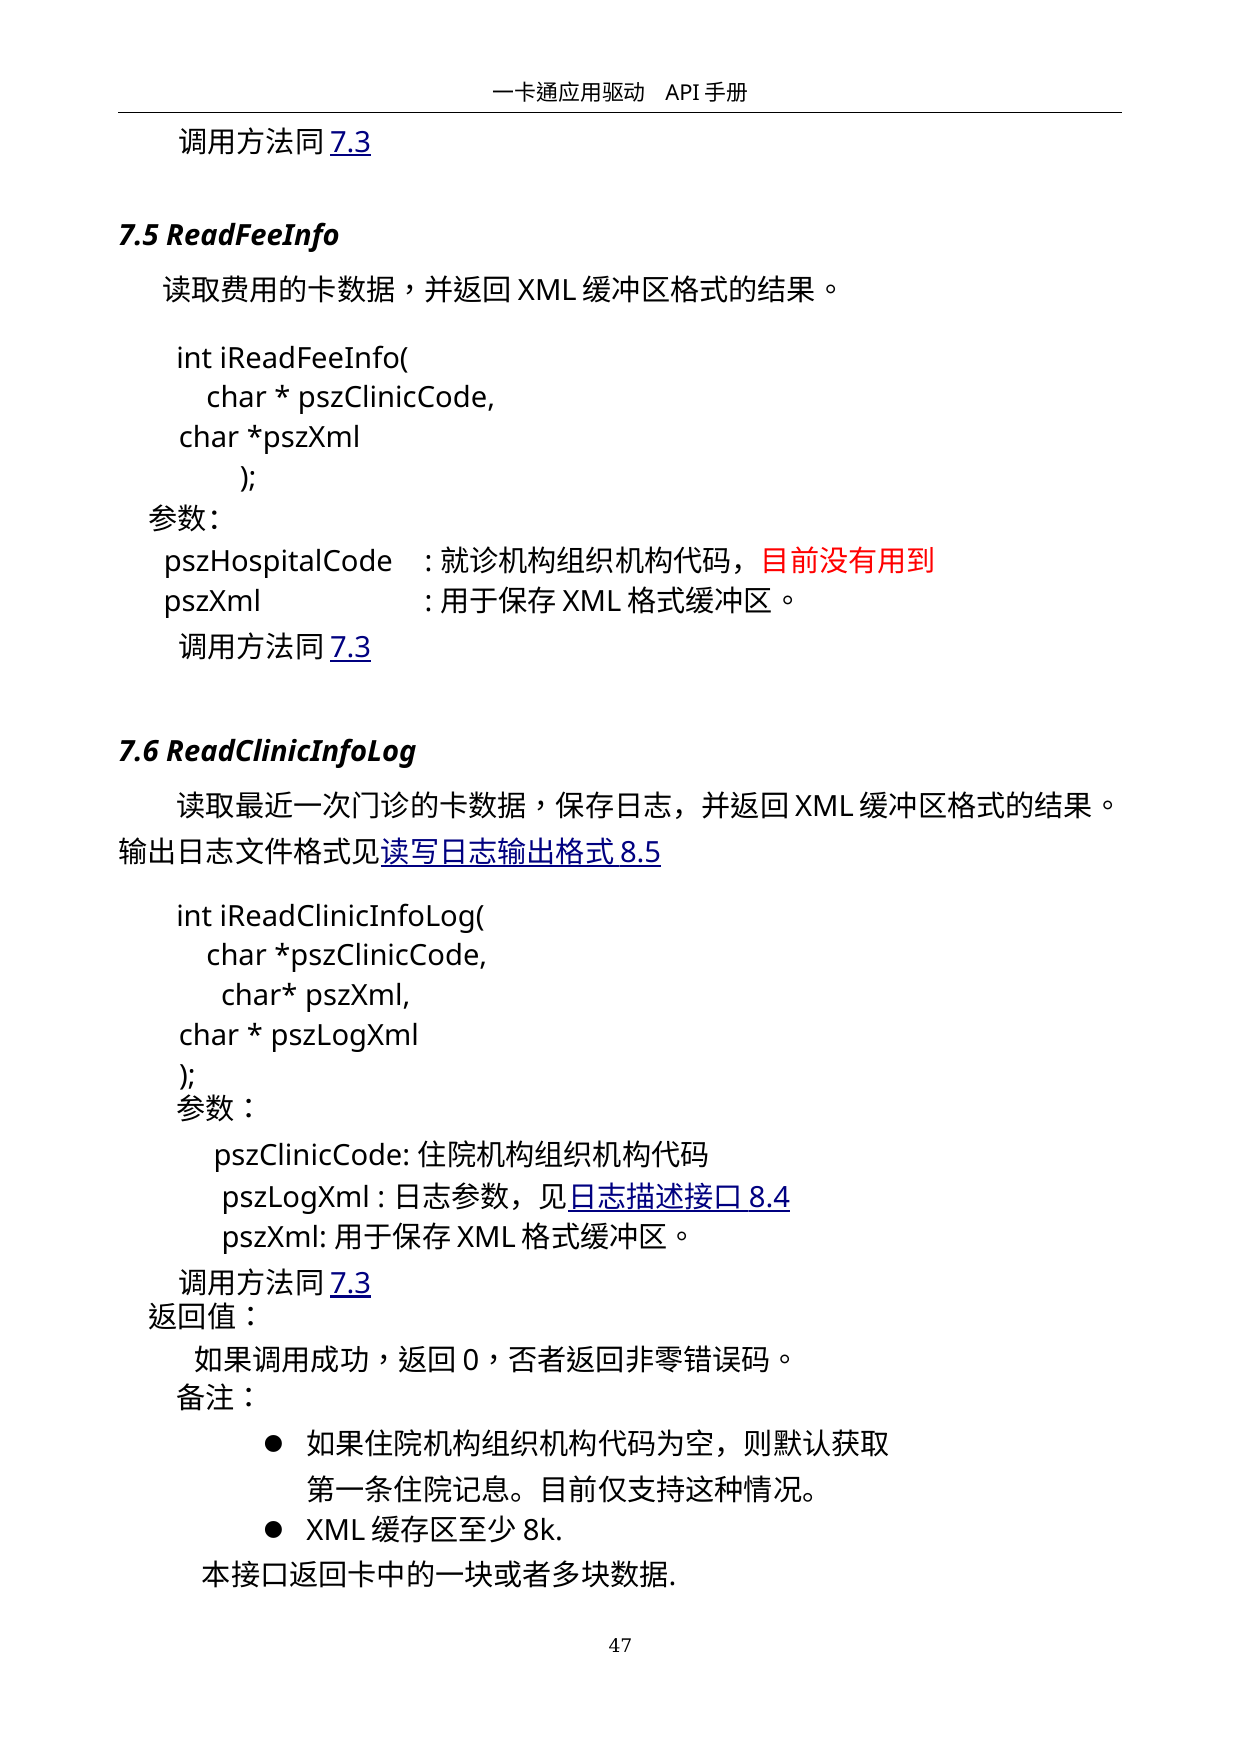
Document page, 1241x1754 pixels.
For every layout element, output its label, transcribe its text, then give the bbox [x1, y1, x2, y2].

text 调用方法同7.3 [134, 623, 1122, 666]
text 本接口返回卡中的一块或者多块数据. [118, 1552, 1122, 1594]
text 备注： [118, 1383, 1122, 1421]
text 调用方法同7.3 [134, 118, 1122, 161]
list XML缓存区至少8k. [262, 1509, 1122, 1552]
text pszLogXml : 日志参数，见日志描述接口8.4 [118, 1174, 1122, 1216]
subtitle 7.6 ReadClinicInfoLog [118, 730, 1122, 770]
text pszXml : 用于保存XML格式缓冲区。 [118, 580, 1122, 623]
subtitle 7.5 ReadFeeInfo [118, 215, 1122, 254]
text ); [118, 456, 1122, 496]
text 读取最近一次门诊的卡数据，保存日志，并返回XML缓冲区格式的结果。输出日志文件格式见读写日志输出格式8.5 [118, 783, 1122, 871]
text 返回值： [118, 1302, 1122, 1340]
text 调用方法同7.3 [134, 1259, 1122, 1302]
text char *pszXml [118, 416, 1122, 456]
text 参数： [118, 1093, 1122, 1131]
text char* pszXml, [118, 974, 1122, 1014]
text ); [118, 1054, 1122, 1093]
text pszClinicCode: 住院机构组织机构代码 [118, 1131, 1122, 1174]
text char *pszClinicCode, [118, 935, 1122, 974]
text 参数： [118, 496, 1122, 538]
text 如果调用成功，返回0，否者返回非零错误码。 [118, 1340, 1122, 1383]
text pszHospitalCode : 就诊机构组织机构代码，目前没有用到 [118, 538, 1122, 580]
list 如果住院机构组织机构代码为空，则默认获取 [262, 1421, 1122, 1466]
text char * pszClinicCode, [118, 377, 1122, 416]
text int iReadFeeInfo( [118, 337, 1122, 377]
text int iReadClinicInfoLog( [118, 895, 1122, 935]
text pszXml: 用于保存XML格式缓冲区。 [118, 1216, 1122, 1259]
text 第一条住院记息。目前仅支持这种情况。 [306, 1466, 1122, 1509]
text 读取费用的卡数据，并返回XML缓冲区格式的结果。 [118, 267, 1122, 313]
text char * pszLogXml [118, 1014, 1122, 1054]
